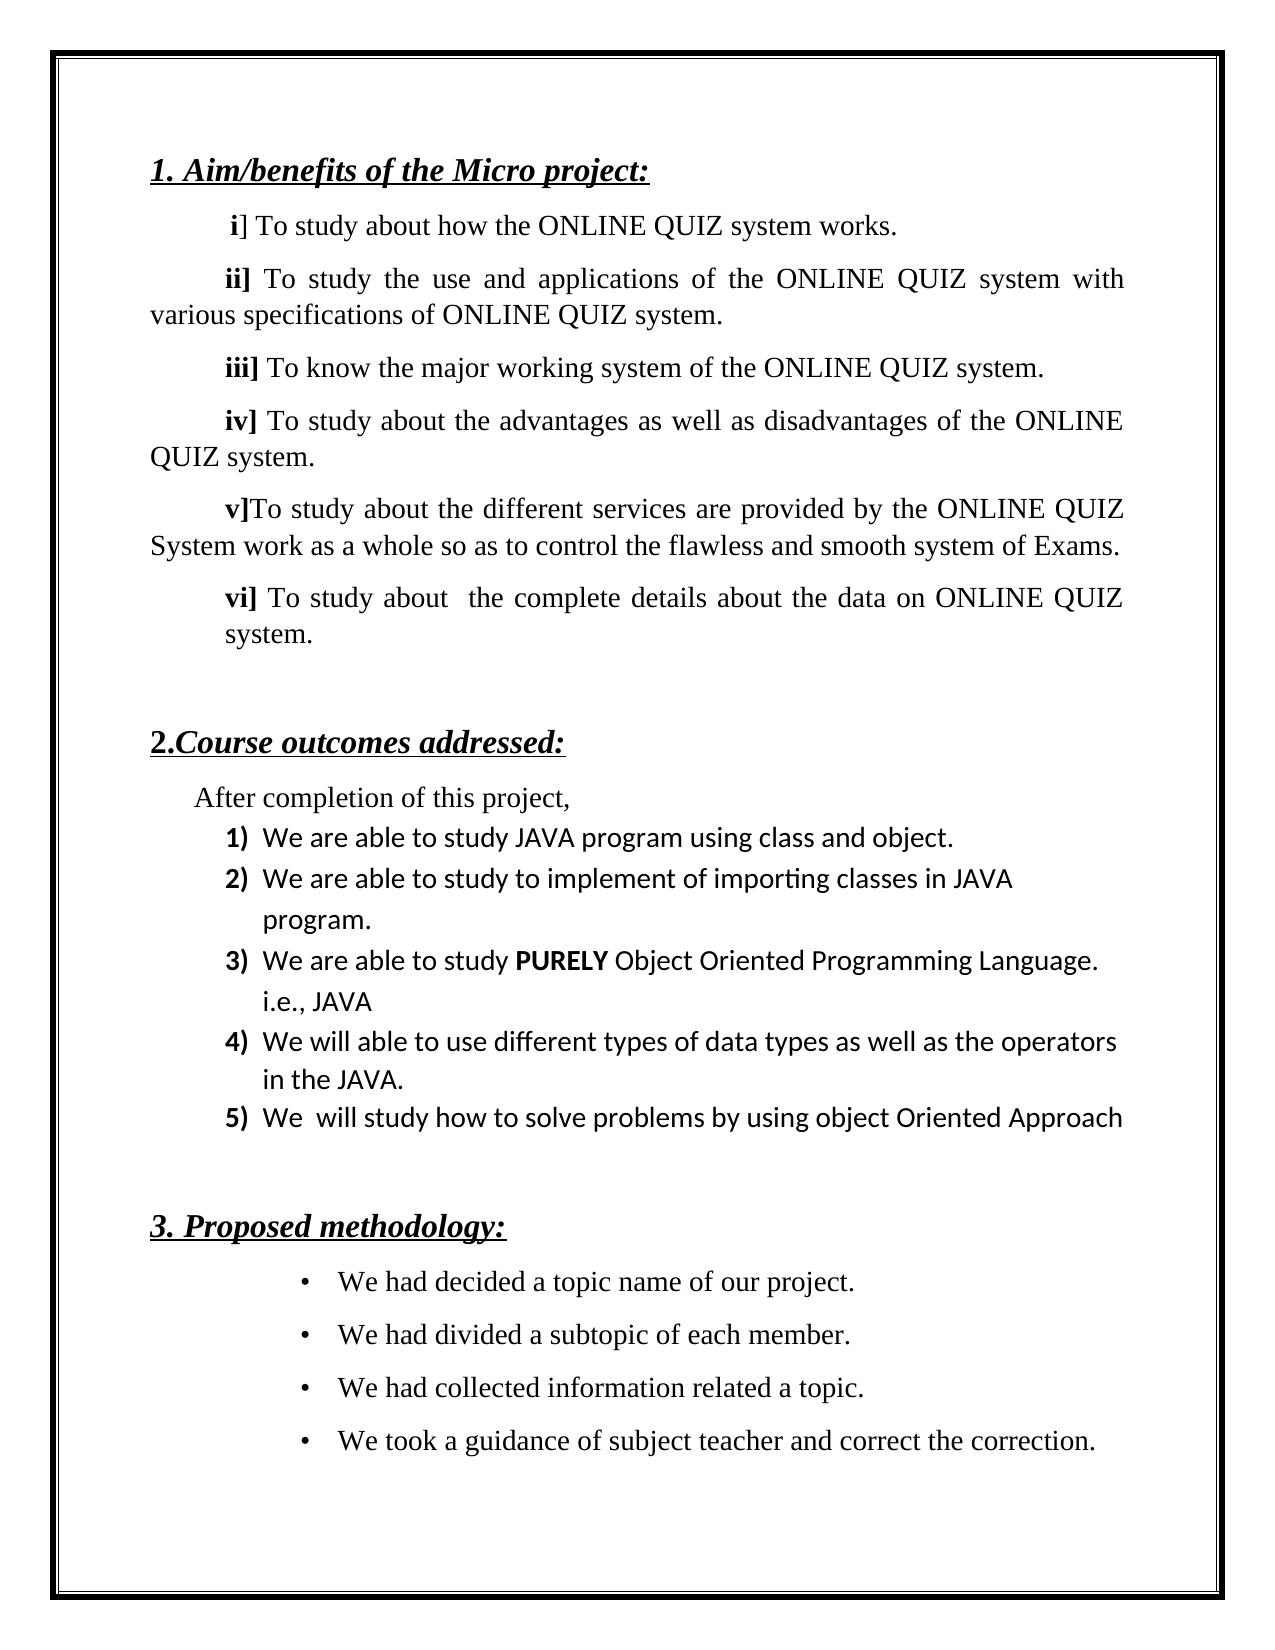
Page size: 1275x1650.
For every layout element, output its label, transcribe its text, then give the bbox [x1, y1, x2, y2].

list We had divided a subtopic of each member. [300, 1317, 1125, 1351]
list We had collected information related a topic. [300, 1370, 1125, 1403]
text iii] To know the major working system of the ONLINE QUIZ system. [150, 350, 1125, 383]
list We took a guidance of subject teacher and correct the correction. [300, 1423, 1125, 1456]
list We are able to study PURELY Object Oriented Programming Language. i.e., JAVA [225, 942, 1125, 1018]
list After completion of this project, [194, 780, 1125, 814]
list We will study how to solve problems by using object Oriented Approach [225, 1099, 1125, 1134]
text 2.Course outcomes addressed: [150, 722, 1125, 761]
list We are able to study JAVA program using class and object. [225, 819, 1125, 854]
text i] To study about how the ONLINE QUIZ system works. [150, 208, 1125, 242]
text 3. Proposed methodology: [150, 1206, 1125, 1244]
list We had decided a topic name of our project. [300, 1264, 1125, 1298]
list We will able to use different types of data types as well as the operators in the JAVA. [225, 1023, 1125, 1097]
list We are able to study to implement of importing classes in JAVA program. [225, 860, 1125, 936]
text iv] To study about the advantages as well as disadvantages of the ONLINE QUIZ system. [150, 403, 1125, 472]
text v]To study about the different services are provided by the ONLINE QUIZ System work as a whole so as to control the flawless and smooth system of Exams. [150, 492, 1125, 561]
text ii] To study the use and applications of the ONLINE QUIZ system with various specifications of ONLINE QUIZ system. [150, 261, 1125, 331]
text 1. Aim/benefits of the Micro project: [150, 150, 1125, 188]
text vi] To study about the complete details about the data on ONLINE QUIZ system. [225, 581, 1125, 650]
